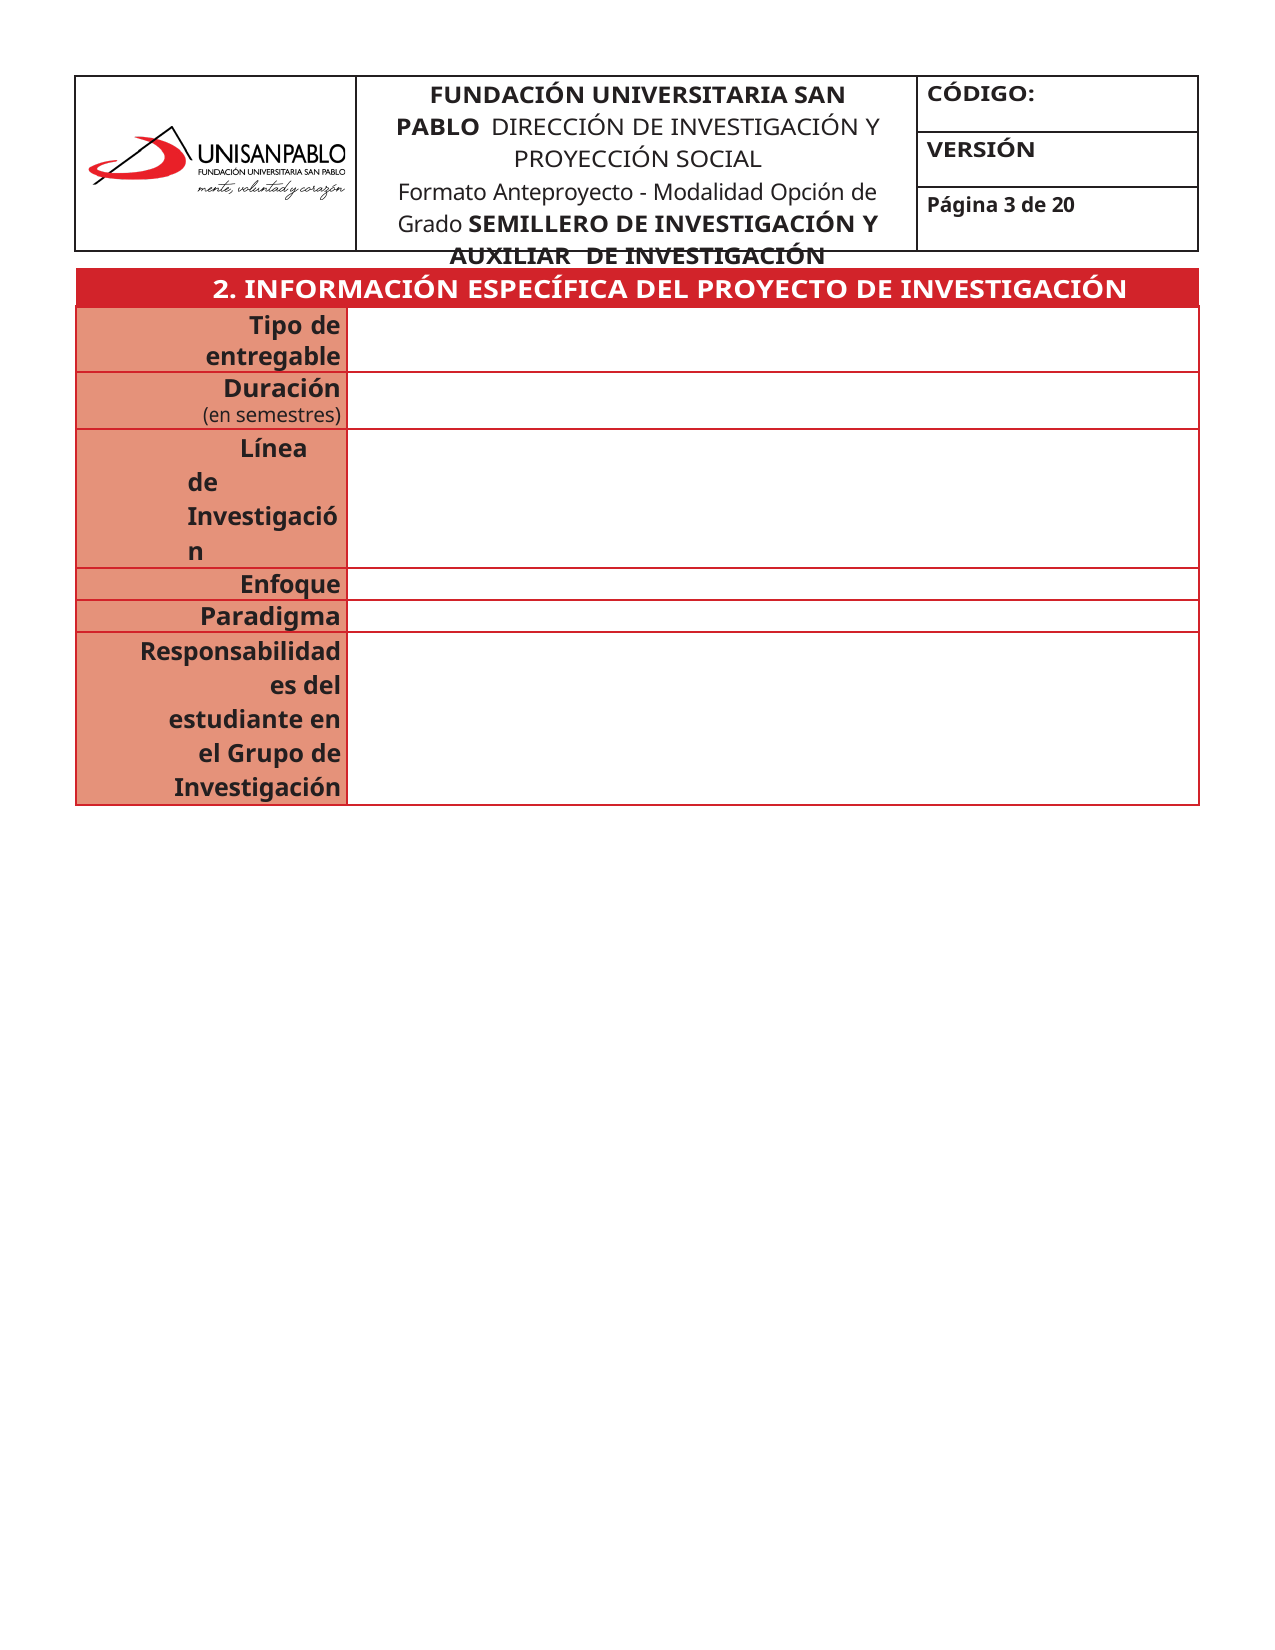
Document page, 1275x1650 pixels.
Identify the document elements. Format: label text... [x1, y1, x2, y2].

table_cell [348, 633, 1198, 804]
table_cell Paradigma [77, 601, 346, 631]
table_cell [348, 601, 1198, 631]
picture [88, 126, 346, 200]
table_cell Tipo de entregable [77, 308, 346, 371]
table_header 2. INFORMACIÓN ESPECÍFICA DEL PROYECTO DE INVESTIGACIÓN [76, 268, 1199, 305]
table_cell [348, 308, 1198, 371]
table_cell Enfoque [77, 569, 346, 599]
table_cell Responsabilidades del estudiante en el Grupo de Investigación [77, 633, 346, 804]
table_cell [348, 430, 1198, 567]
table_cell Línea de Investigación [77, 430, 346, 567]
table_cell [348, 373, 1198, 428]
table_cell Duración (en semestres) [77, 373, 346, 428]
table_cell [348, 569, 1198, 599]
